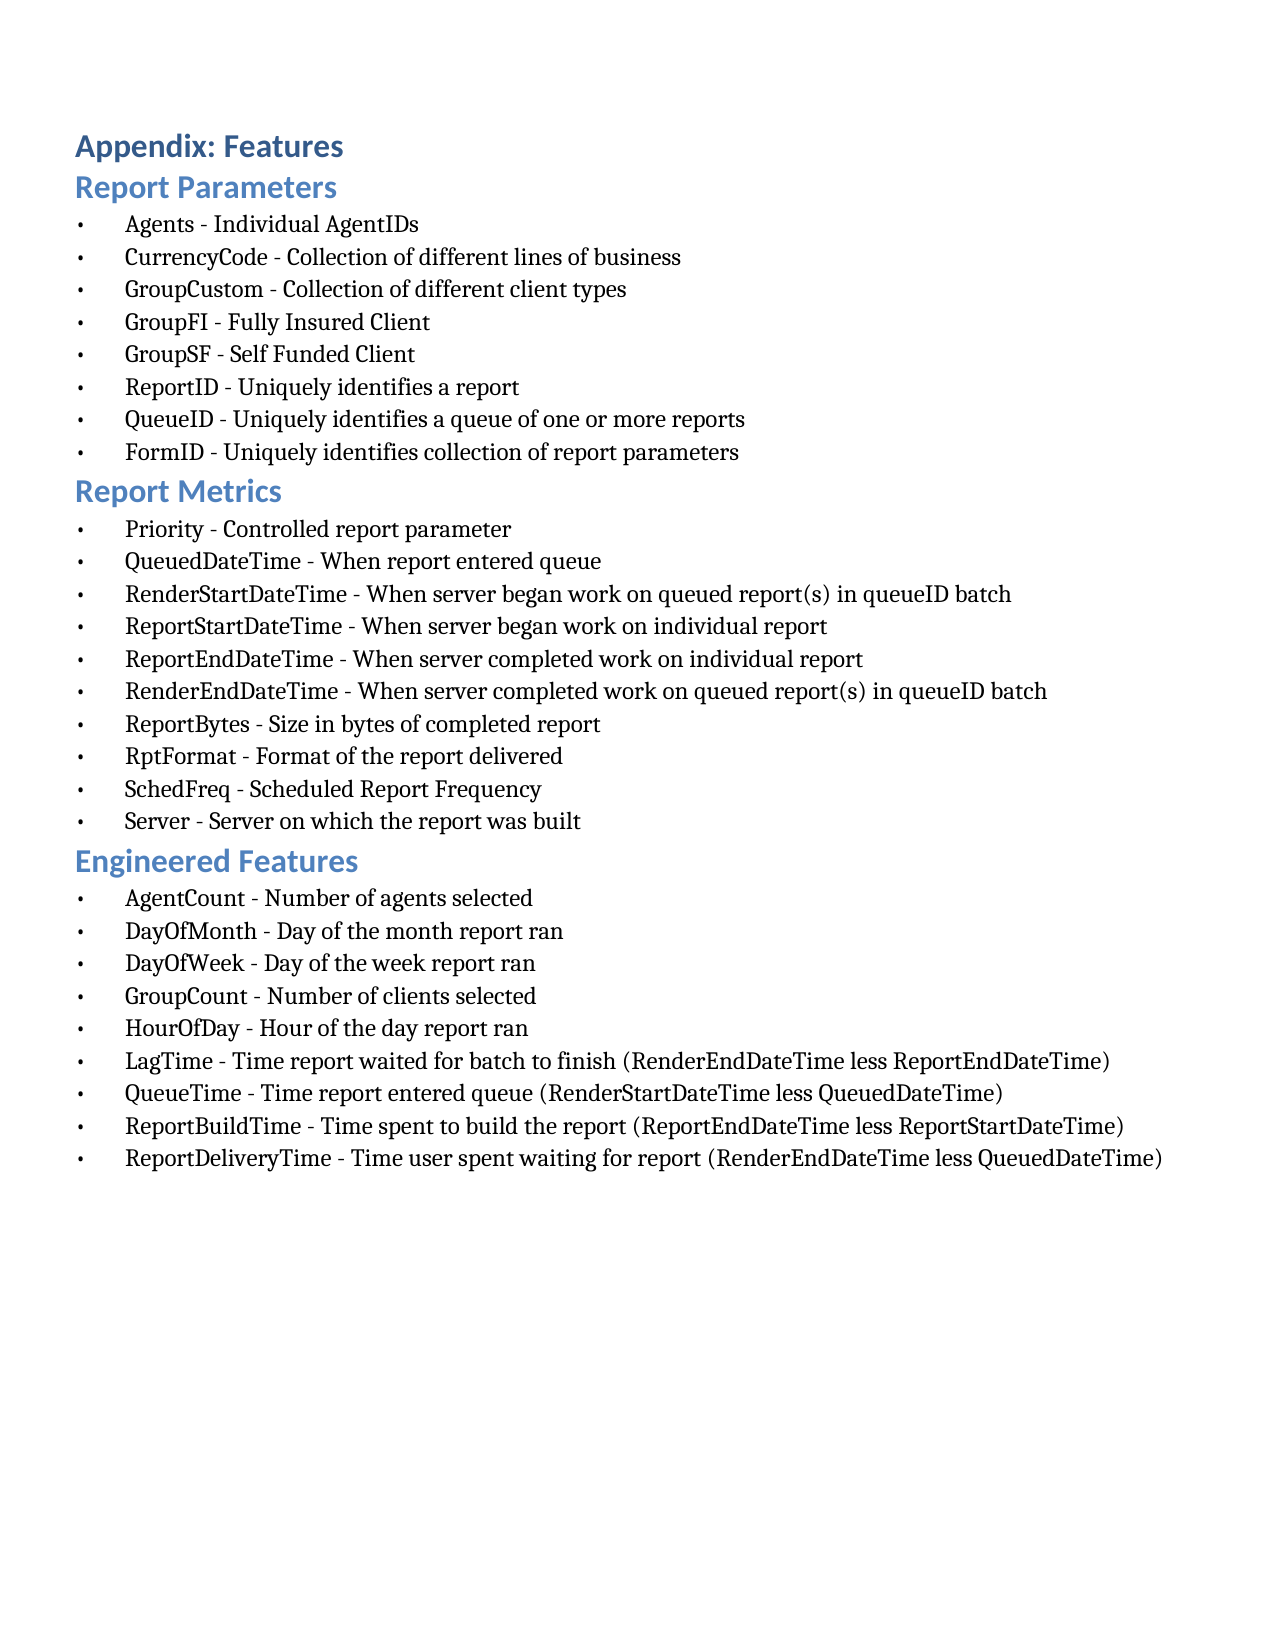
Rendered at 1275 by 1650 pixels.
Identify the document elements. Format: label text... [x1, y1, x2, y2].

list ReportBuildTime - Time spent to build the report (ReportEndDateTime less ReportStartDateTime) [75, 1112, 1200, 1140]
list QueueTime - Time report entered queue (RenderStartDateTime less QueuedDateTime) [75, 1079, 1200, 1108]
list ReportStartDateTime - When server began work on individual report [75, 612, 1200, 641]
list ReportID - Uniquely identifies a report [75, 373, 1200, 401]
subtitle Engineered Features [75, 840, 1200, 880]
list Server - Server on which the report was built [75, 807, 1200, 836]
list SchedFreq - Scheduled Report Frequency [75, 775, 1200, 803]
list DayOfMonth - Day of the month report ran [75, 917, 1200, 945]
list ReportBytes - Size in bytes of completed report [75, 710, 1200, 738]
list HourOfDay - Hour of the day report ran [75, 1014, 1200, 1043]
list Priority - Controlled report parameter [75, 515, 1200, 543]
list DayOfWeek - Day of the week report ran [75, 949, 1200, 978]
list RptFormat - Format of the report delivered [75, 742, 1200, 771]
list QueuedDateTime - When report entered queue [75, 547, 1200, 576]
list RenderStartDateTime - When server began work on queued report(s) in queueID batch [75, 580, 1200, 608]
list AgentCount - Number of agents selected [75, 884, 1200, 913]
list ReportDeliveryTime - Time user spent waiting for report (RenderEndDateTime less QueuedDateTime) [75, 1144, 1200, 1173]
list ReportEndDateTime - When server completed work on individual report [75, 645, 1200, 673]
list GroupSF - Self Funded Client [75, 340, 1200, 369]
list CurrencyCode - Collection of different lines of business [75, 243, 1200, 271]
list FormID - Uniquely identifies collection of report parameters [75, 438, 1200, 466]
subtitle Appendix: Features [75, 125, 1200, 166]
subtitle Report Metrics [75, 470, 1200, 511]
list QueueID - Uniquely identifies a queue of one or more reports [75, 405, 1200, 434]
list GroupCount - Number of clients selected [75, 982, 1200, 1010]
list RenderEndDateTime - When server completed work on queued report(s) in queueID batch [75, 677, 1200, 706]
list LagTime - Time report waited for batch to finish (RenderEndDateTime less ReportEndDateTime) [75, 1047, 1200, 1075]
list GroupFI - Fully Insured Client [75, 308, 1200, 336]
list GroupCustom - Collection of different client types [75, 275, 1200, 304]
subtitle Report Parameters [75, 166, 1200, 206]
list Agents - Individual AgentIDs [75, 210, 1200, 239]
